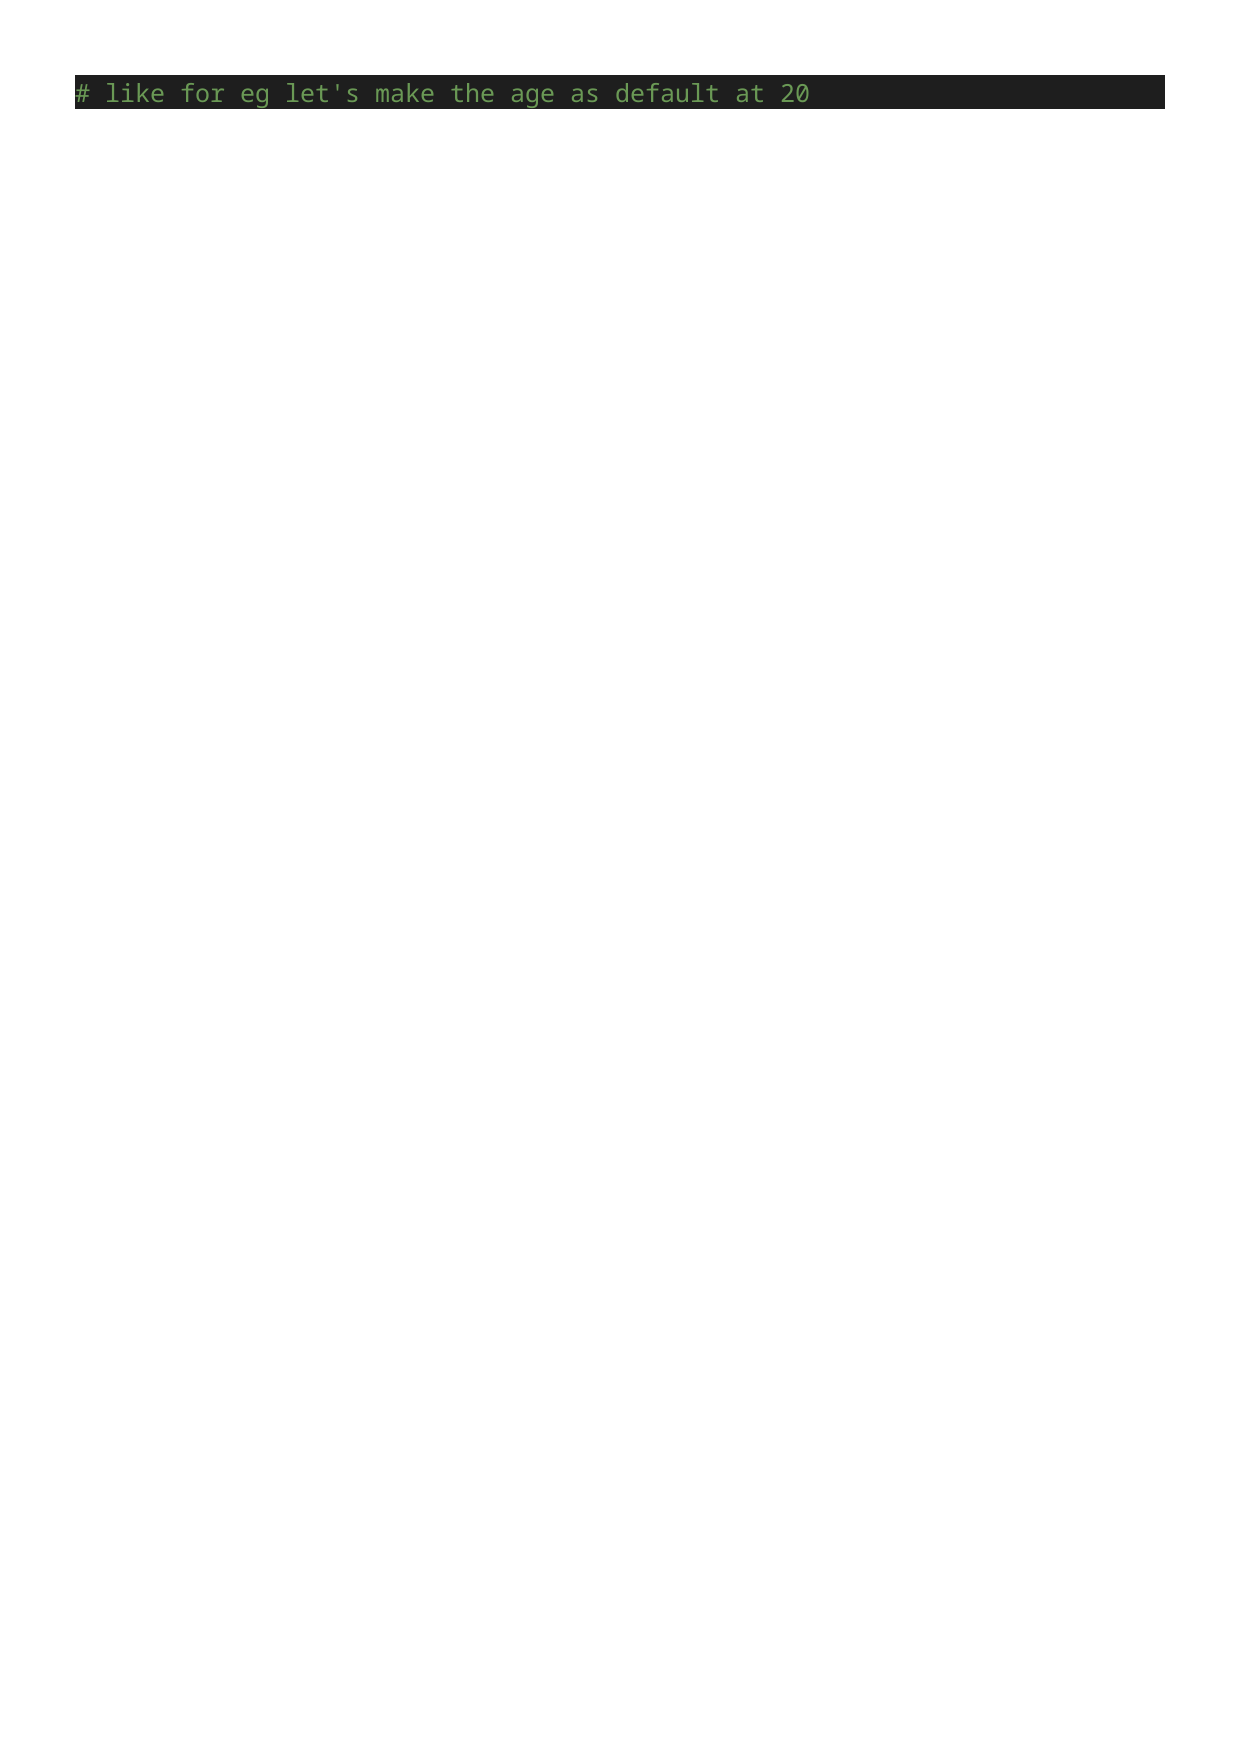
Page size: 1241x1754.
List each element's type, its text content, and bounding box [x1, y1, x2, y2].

text # like for eg let's make the age as default at 20 [75, 75, 1165, 109]
